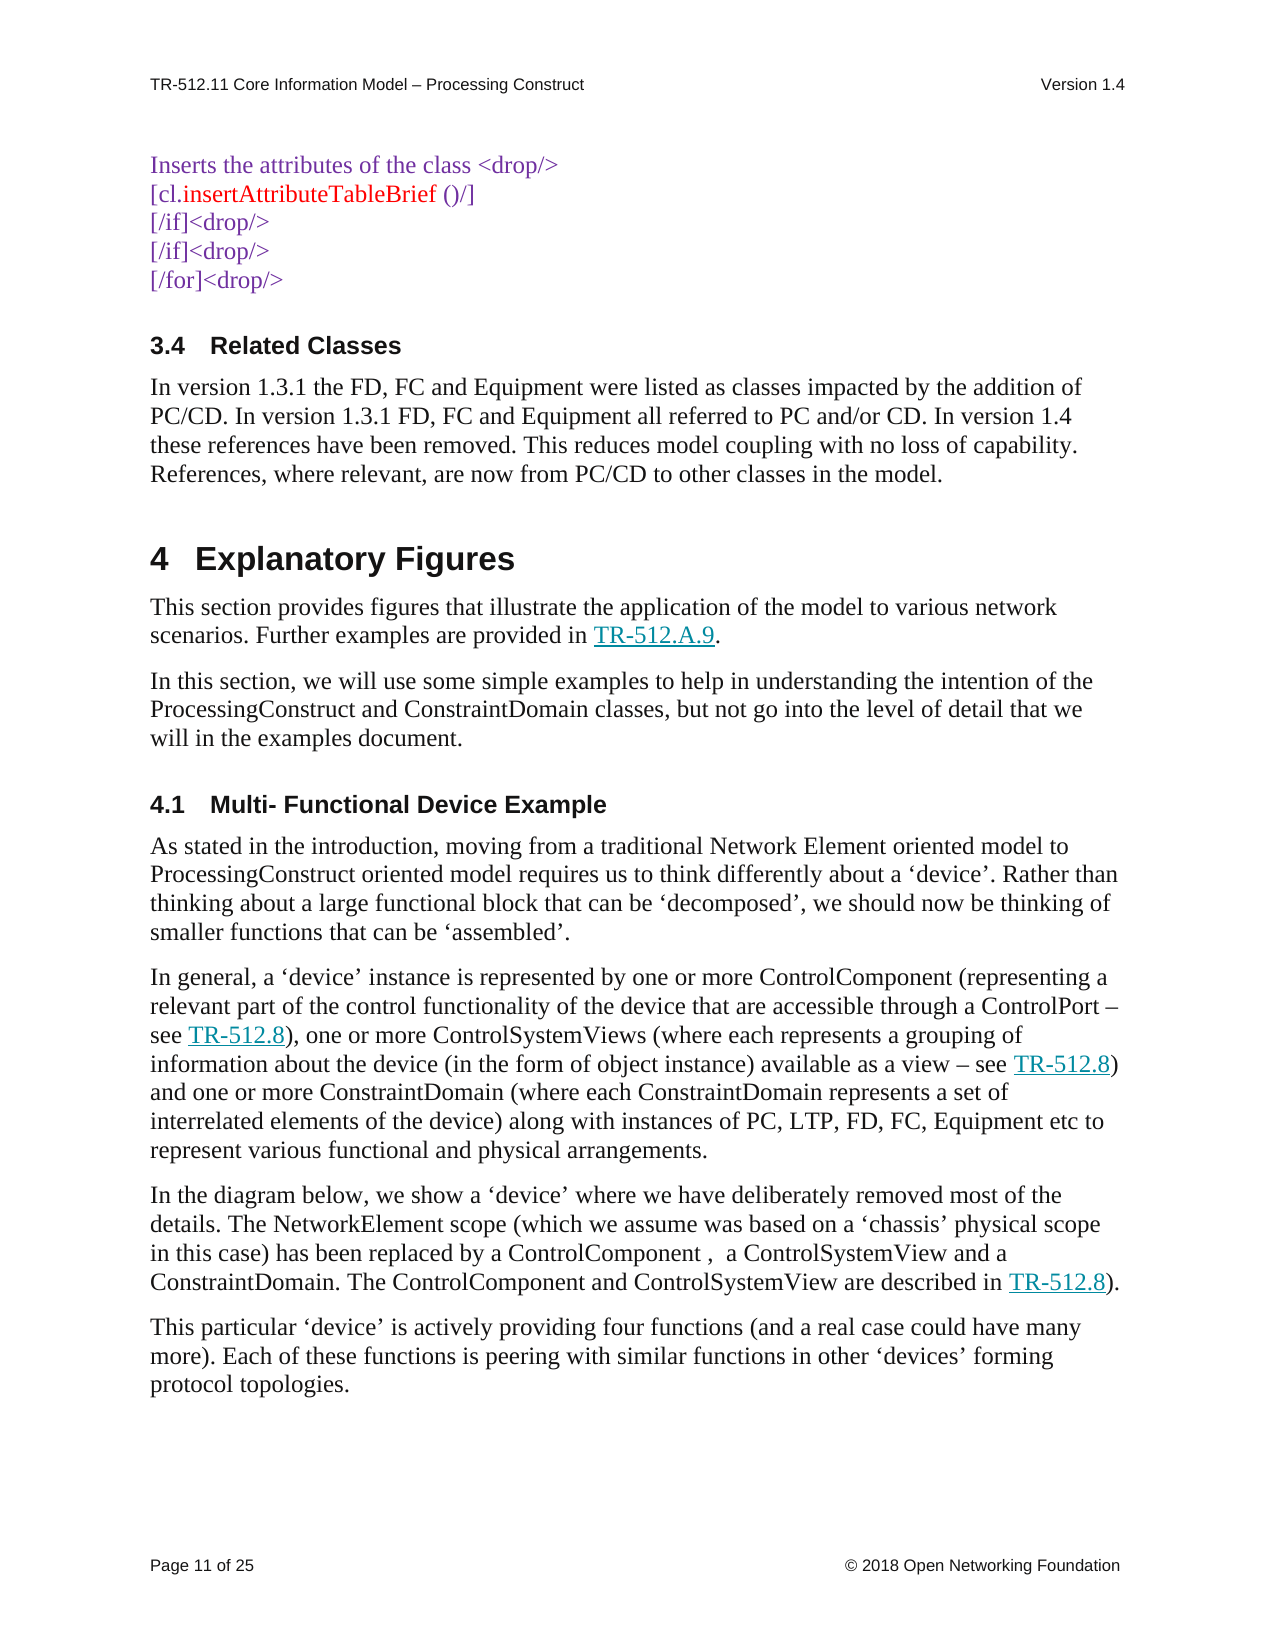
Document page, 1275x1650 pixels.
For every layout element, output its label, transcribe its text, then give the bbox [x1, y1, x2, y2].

text In the diagram below, we show a ‘device’ where we have deliberately removed most of the details. The NetworkElement scope (which we assume was based on a ‘chassis’ physical scope in this case) has been replaced by a ControlComponent , a ControlSystemView and a ConstraintDomain. The ControlComponent and ControlSystemView are described in TR-512.8). [150, 1180, 1125, 1295]
text As stated in the introduction, moving from a traditional Network Element oriented model to ProcessingConstruct oriented model requires us to think differently about a ‘device’. Rather than thinking about a large functional block that can be ‘decomposed’, we should now be thinking of smaller functions that can be ‘assembled’. [150, 831, 1125, 946]
text In this section, we will use some simple examples to help in understanding the intention of the ProcessingConstruct and ConstraintDomain classes, but not go into the level of detail that we will in the examples document. [150, 666, 1125, 752]
text [/if]<drop/> [150, 207, 1125, 236]
text [/if]<drop/> [150, 236, 1125, 265]
text This particular ‘device’ is actively providing four functions (and a real case could have many more). Each of these functions is peering with similar functions in other ‘devices’ forming protocol topologies. [150, 1312, 1125, 1398]
text In general, a ‘device’ instance is represented by one or more ControlComponent (representing a relevant part of the control functionality of the device that are accessible through a ControlPort – see TR-512.8), one or more ControlSystemViews (where each represents a grouping of information about the device (in the form of object instance) available as a view – see TR-512.8) and one or more ConstraintDomain (where each ConstraintDomain represents a set of interrelated elements of the device) along with instances of PC, LTP, FD, FC, Equipment etc to represent various functional and physical arrangements. [150, 962, 1125, 1164]
text [/for]<drop/> [150, 265, 1125, 294]
text This section provides figures that illustrate the application of the model to various network scenarios. Further examples are provided in TR-512.A.9. [150, 592, 1125, 649]
subtitle Related Classes [150, 331, 1125, 360]
subtitle Multi- Functional Device Example [150, 789, 1125, 818]
subtitle Explanatory Figures [150, 533, 1125, 579]
text Inserts the attributes of the class <drop/> [cl.insertAttributeTableBrief ()/] [150, 150, 1125, 207]
text In version 1.3.1 the FD, FC and Equipment were listed as classes impacted by the addition of PC/CD. In version 1.3.1 FD, FC and Equipment all referred to PC and/or CD. In version 1.4 these references have been removed. This reduces model coupling with no loss of capability. References, where relevant, are now from PC/CD to other classes in the model. [150, 372, 1125, 487]
